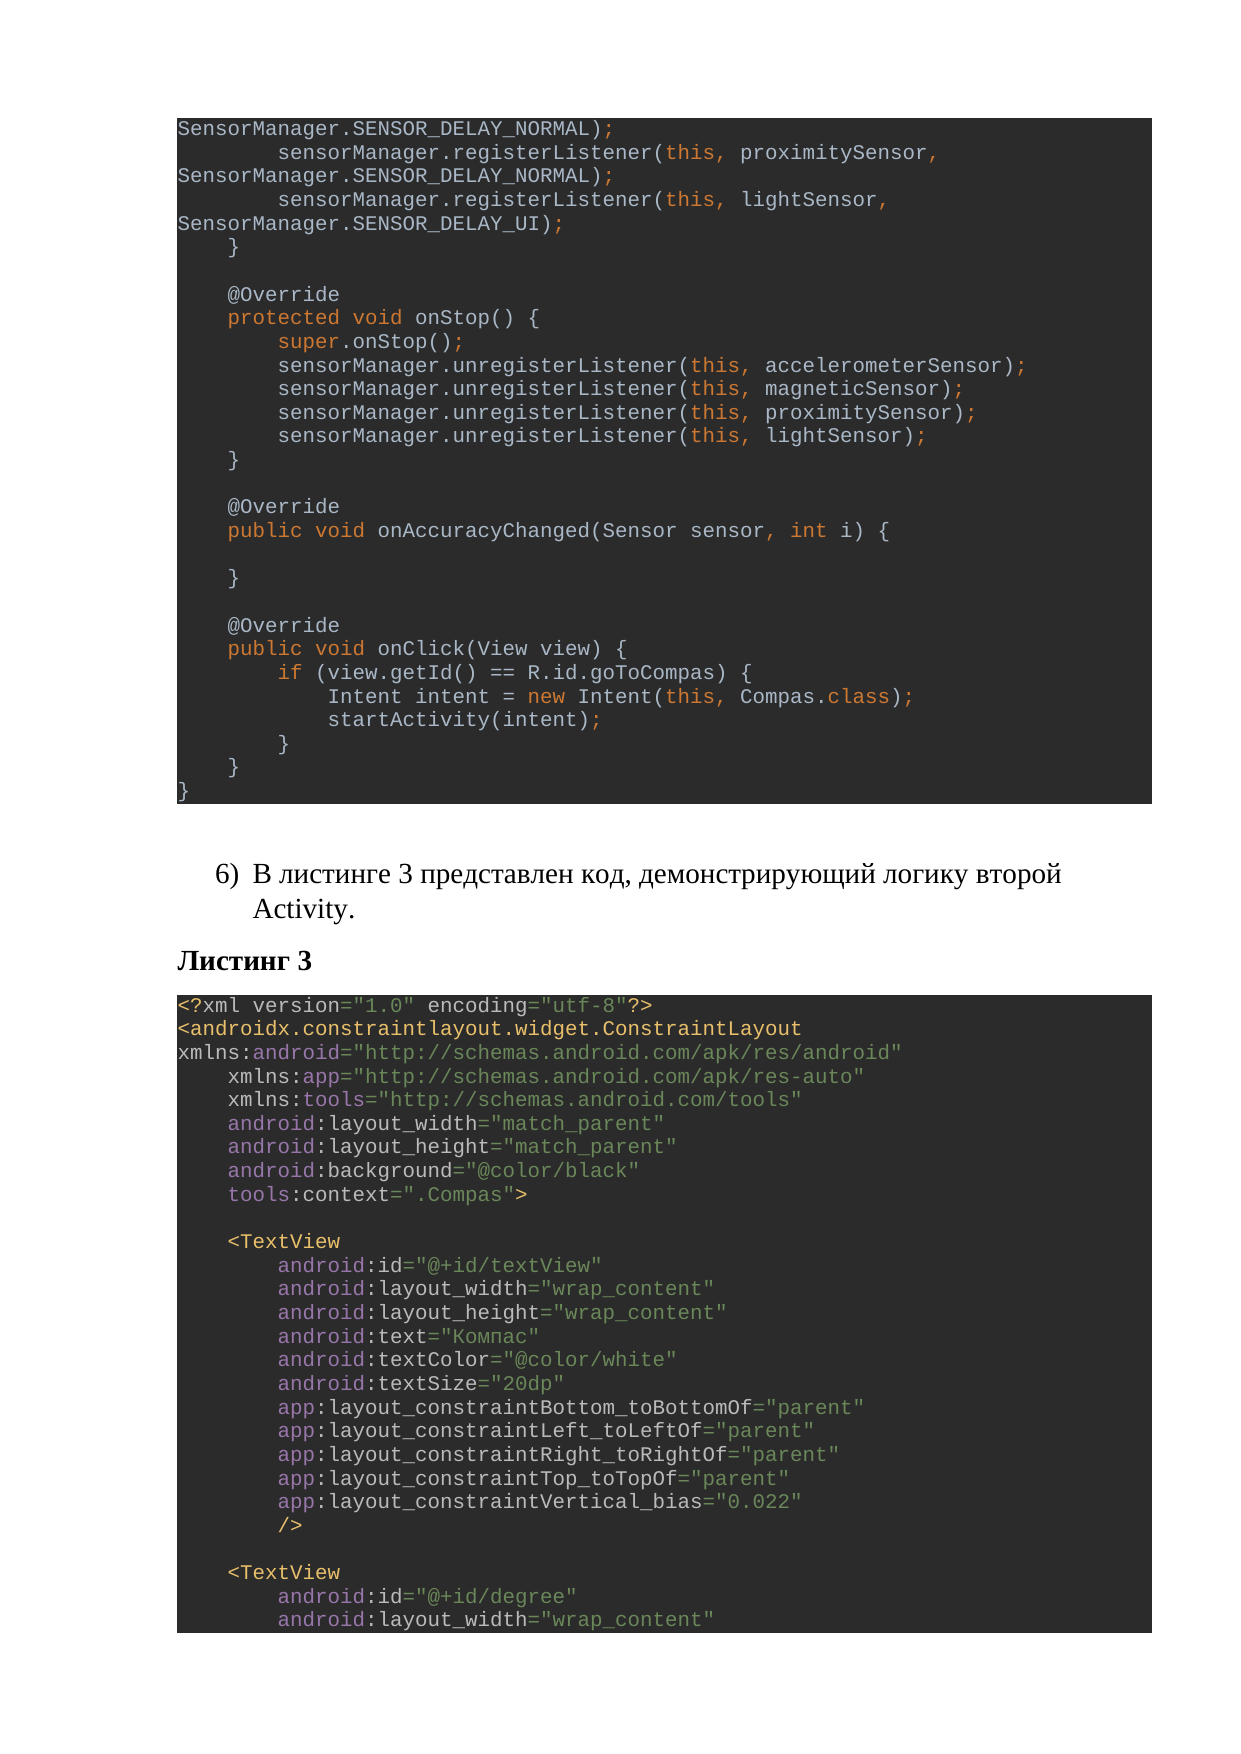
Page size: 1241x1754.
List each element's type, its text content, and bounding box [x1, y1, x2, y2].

list В листинге 3 представлен код, демонстрирующий логику второй Activity. [215, 856, 1152, 924]
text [177, 118, 1152, 804]
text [177, 995, 1152, 1633]
text Листинг 3 [177, 943, 1152, 976]
